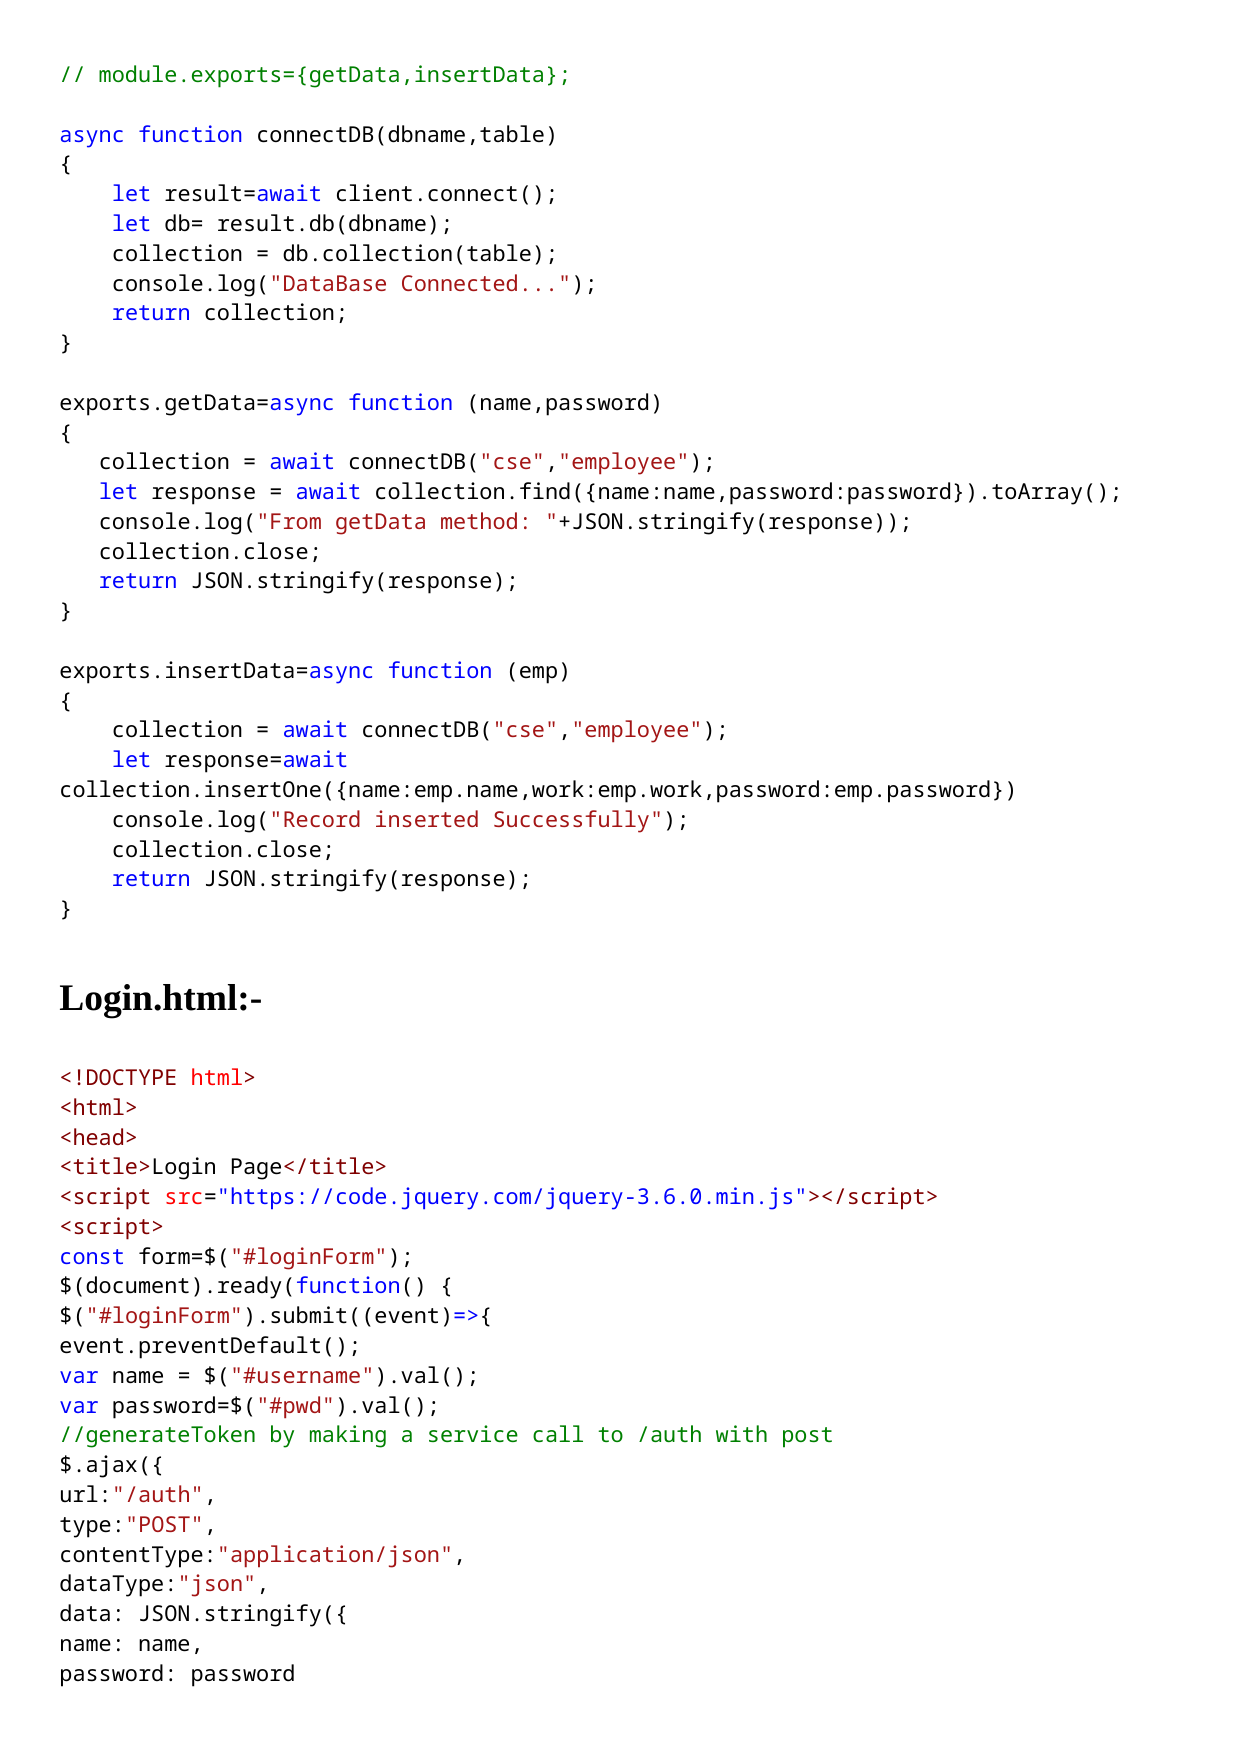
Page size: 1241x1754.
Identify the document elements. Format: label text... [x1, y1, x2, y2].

text console.log("From getData method: "+JSON.stringify(response)); [59, 506, 1181, 536]
text //generateToken by making a service call to /auth with post [59, 1419, 1181, 1449]
text $(document).ready(function() { [59, 1271, 1181, 1300]
text async function connectDB(dbname,table) [59, 119, 1181, 148]
text contentType:"application/json", [59, 1539, 1181, 1568]
text collection.close; [59, 834, 1181, 863]
text <!DOCTYPE html> [59, 1062, 1181, 1092]
text type:"POST", [59, 1509, 1181, 1539]
text data: JSON.stringify({ [59, 1598, 1181, 1628]
text let response=await collection.insertOne({name:emp.name,work:emp.work,password:emp.password}) [59, 744, 1181, 804]
text { [59, 417, 1181, 446]
text } [59, 327, 1181, 357]
text let db= result.db(dbname); [59, 208, 1181, 238]
text } [59, 893, 1181, 923]
text dataType:"json", [59, 1568, 1181, 1598]
text <script src="https://code.jquery.com/jquery-3.6.0.min.js"></script> [59, 1181, 1181, 1211]
text collection = await connectDB("cse","employee"); [59, 714, 1181, 744]
text var password=$("#pwd").val(); [59, 1390, 1181, 1419]
text return JSON.stringify(response); [59, 863, 1181, 893]
text name: name, [59, 1628, 1181, 1658]
text console.log("Record inserted Successfully"); [59, 804, 1181, 834]
text event.preventDefault(); [59, 1330, 1181, 1360]
text exports.getData=async function (name,password) [59, 387, 1181, 417]
text let result=await client.connect(); [59, 178, 1181, 208]
text return JSON.stringify(response); [59, 566, 1181, 595]
text collection = db.collection(table); [59, 238, 1181, 268]
text console.log("DataBase Connected..."); [59, 268, 1181, 297]
text <script> [59, 1211, 1181, 1241]
text password: password [59, 1658, 1181, 1688]
text <head> [59, 1122, 1181, 1151]
text } [59, 595, 1181, 625]
text $("#loginForm").submit((event)=>{ [59, 1300, 1181, 1330]
text <title>Login Page</title> [59, 1151, 1181, 1181]
text var name = $("#username").val(); [59, 1360, 1181, 1390]
text collection = await connectDB("cse","employee"); [59, 446, 1181, 476]
text Login.html:- [59, 976, 1181, 1019]
text $.ajax({ [59, 1449, 1181, 1479]
text const form=$("#loginForm"); [59, 1241, 1181, 1271]
text let response = await collection.find({name:name,password:password}).toArray(); [59, 476, 1181, 506]
text <html> [59, 1092, 1181, 1122]
text { [59, 685, 1181, 714]
text collection.close; [59, 536, 1181, 566]
text { [59, 148, 1181, 178]
text exports.insertData=async function (emp) [59, 655, 1181, 685]
text url:"/auth", [59, 1479, 1181, 1509]
text return collection; [59, 297, 1181, 327]
text // module.exports={getData,insertData}; [59, 59, 1181, 89]
